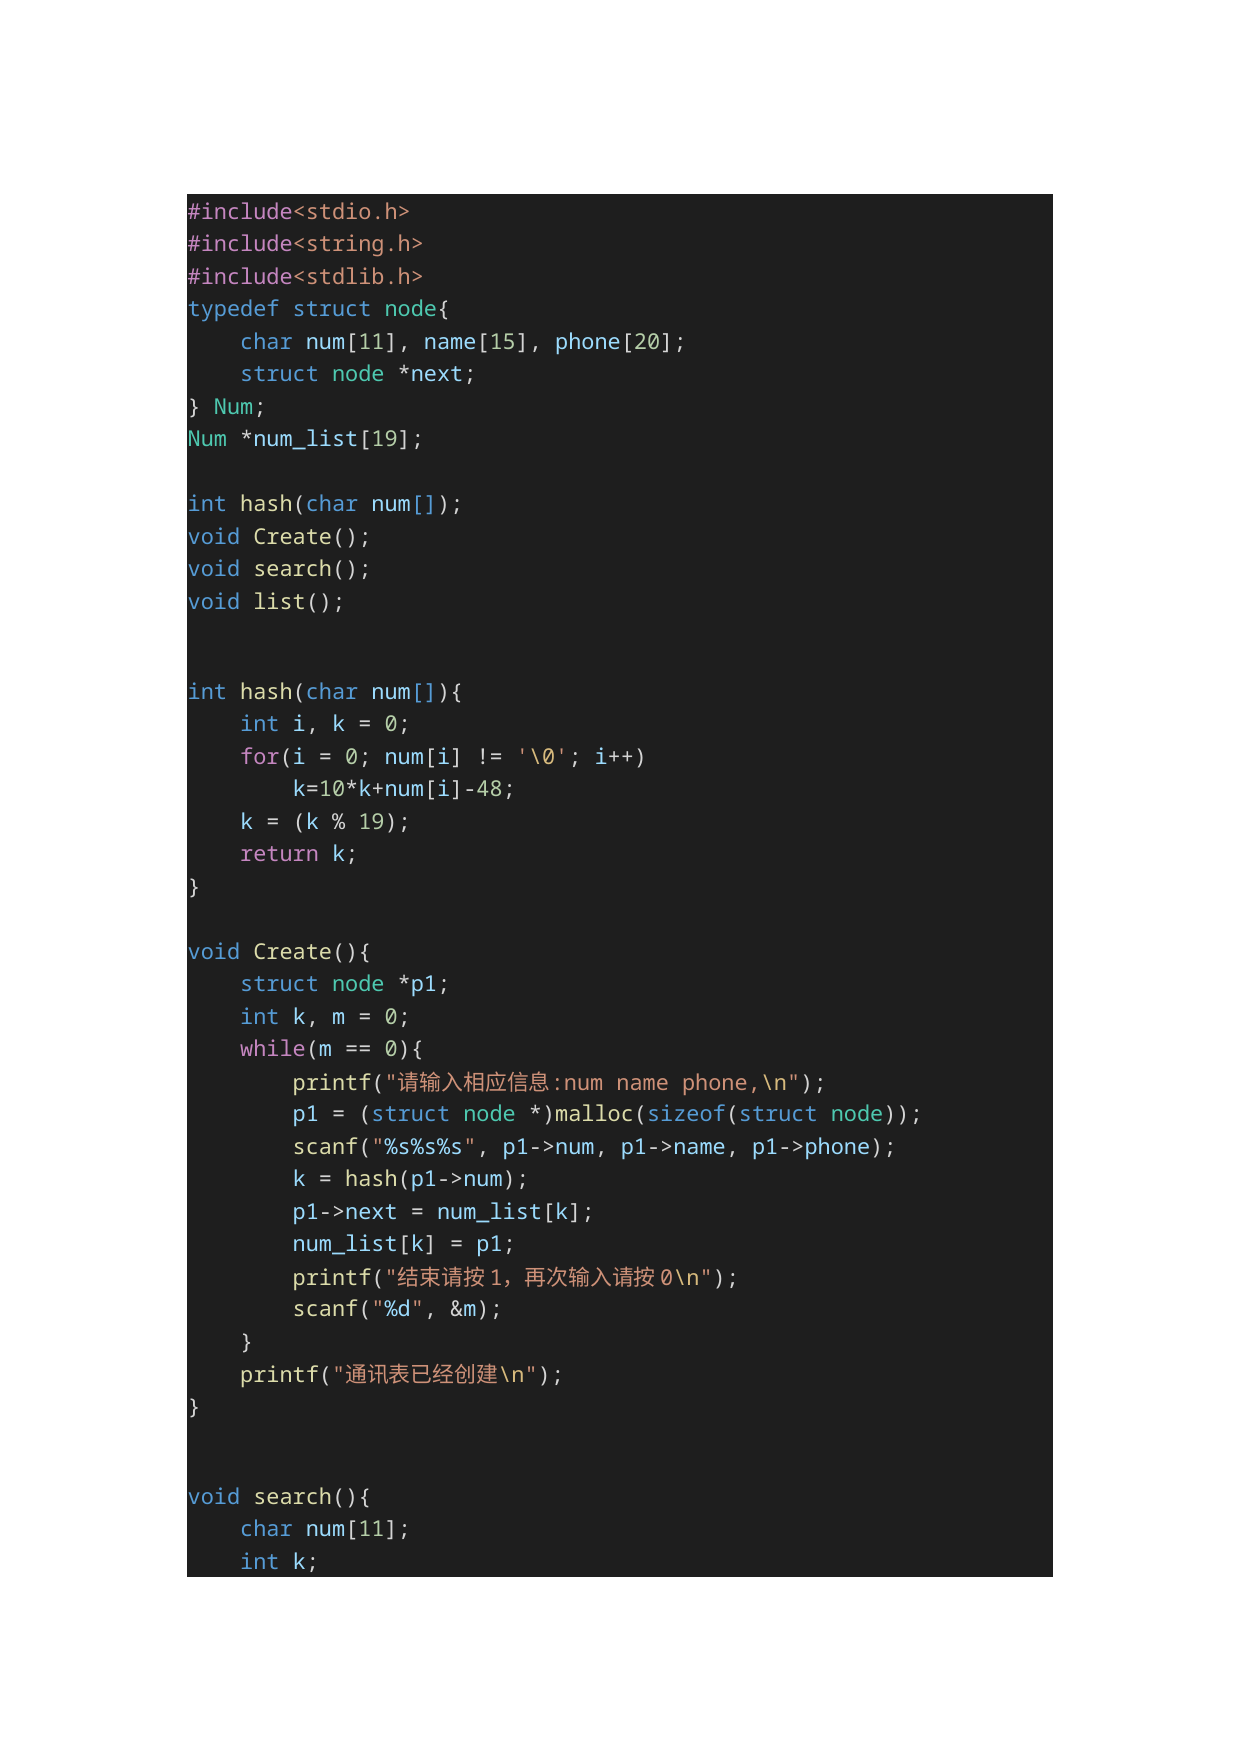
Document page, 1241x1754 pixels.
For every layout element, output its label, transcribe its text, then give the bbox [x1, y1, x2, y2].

text struct node *next; [187, 357, 1053, 389]
text k = hash(p1->num); [187, 1162, 1053, 1194]
text num_list[k] = p1; [187, 1227, 1053, 1259]
text k = (k % 19); [187, 804, 1053, 837]
text } [187, 1324, 1053, 1357]
text printf("结束请按1，再次输入请按0\n"); [187, 1259, 1053, 1292]
text void search(){ [187, 1479, 1053, 1512]
text scanf("%d", &m); [187, 1292, 1053, 1324]
text scanf("%s%s%s", p1->num, p1->name, p1->phone); [187, 1129, 1053, 1162]
text while(m == 0){ [187, 1032, 1053, 1064]
text } Num; [187, 389, 1053, 422]
text void list(); [187, 584, 1053, 617]
text #include<stdio.h> [187, 194, 1053, 227]
text int hash(char num[]){ [187, 674, 1053, 707]
text p1 = (struct node *)malloc(sizeof(struct node)); [187, 1097, 1053, 1129]
text for(i = 0; num[i] != '\0'; i++) [187, 739, 1053, 772]
text void Create(); [187, 519, 1053, 552]
text printf("通讯表已经创建\n"); [187, 1357, 1053, 1389]
text int hash(char num[]); [187, 487, 1053, 519]
text } [187, 1389, 1053, 1422]
text p1->next = num_list[k]; [187, 1194, 1053, 1227]
text char num[11], name[15], phone[20]; [187, 324, 1053, 357]
text printf("请输入相应信息:num name phone,\n"); [187, 1064, 1053, 1097]
text void search(); [187, 552, 1053, 584]
text char num[11]; [187, 1512, 1053, 1544]
text } [187, 869, 1053, 902]
text Num *num_list[19]; [187, 422, 1053, 454]
text #include<stdlib.h> [187, 259, 1053, 292]
text int i, k = 0; [187, 707, 1053, 739]
text k=10*k+num[i]-48; [187, 772, 1053, 804]
text void Create(){ [187, 934, 1053, 967]
text #include<string.h> [187, 227, 1053, 259]
text struct node *p1; [187, 967, 1053, 999]
text typedef struct node{ [187, 292, 1053, 324]
text return k; [187, 837, 1053, 869]
text int k; [187, 1544, 1053, 1577]
text int k, m = 0; [187, 999, 1053, 1032]
